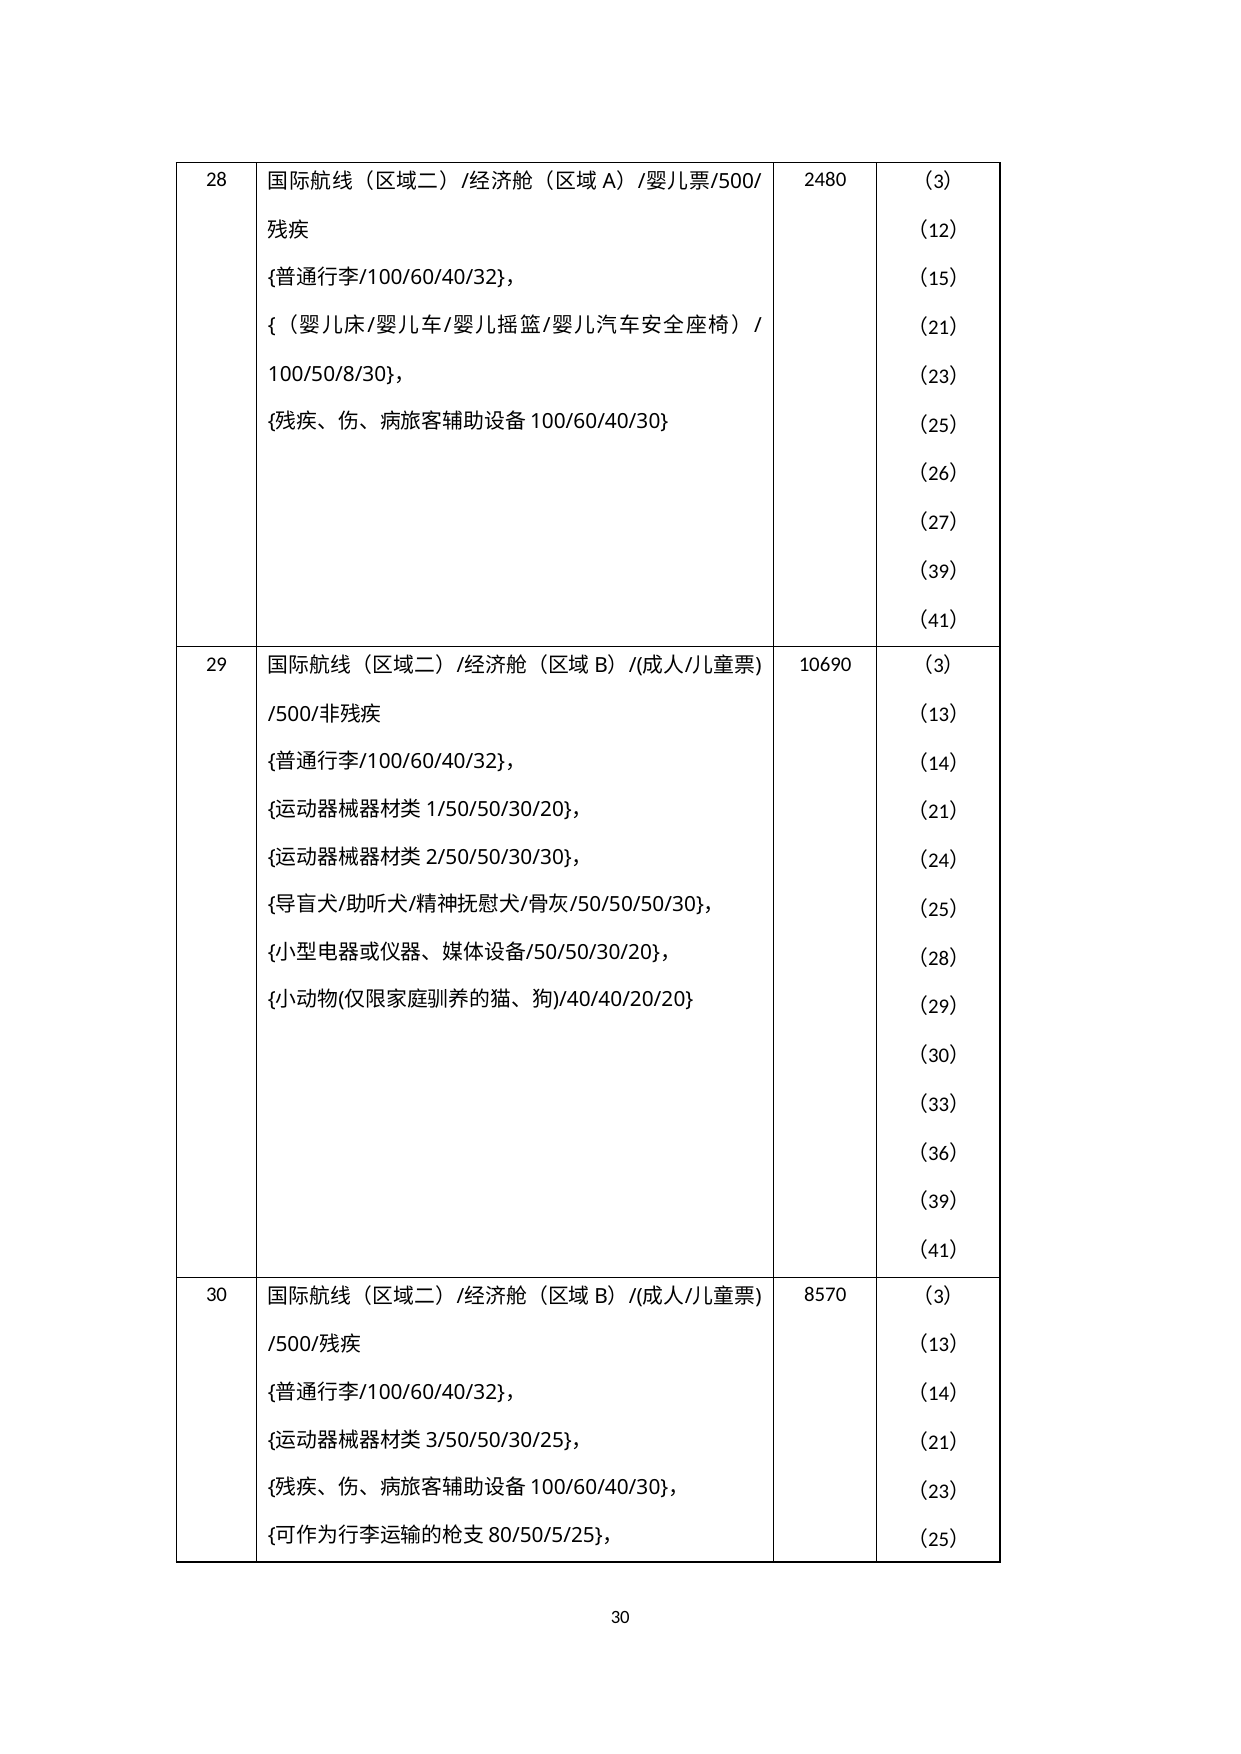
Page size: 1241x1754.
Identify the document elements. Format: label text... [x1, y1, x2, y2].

table_cell （3）（13）（14）（21）（24）（25）（28）（29）（30）（33）（36）（39）（41） [877, 647, 999, 1277]
table_cell 国际航线（区域二）/经济舱（区域B）/(成人/儿童票)/500/非残疾 {普通行李/100/60/40/32}， {运动器械器材类1/50/50/30/20}， {运动器械器材类2/50/50/30/30}， {导盲犬/助听犬/精神抚慰犬/骨灰/50/50/50/30}， {小型电器或仪器、媒体设备/50/50/30/20}， {小动物(仅限家庭驯养的猫、狗)/40/40/20/20} [257, 647, 773, 1277]
table_cell 28 [177, 163, 256, 646]
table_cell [877, 1278, 999, 1561]
table_cell 29 [177, 647, 256, 1277]
table_cell （3）（12）（15）（21）（23）（25）（26）（27）（39）（41） [877, 163, 999, 646]
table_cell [257, 1278, 773, 1561]
table_cell 国际航线（区域二）/经济舱（区域A）/婴儿票/500/残疾 {普通行李/100/60/40/32}， {（婴儿床/婴儿车/婴儿摇篮/婴儿汽车安全座椅）/100/50/8/30}， {残疾、伤、病旅客辅助设备100/60/40/30} [257, 163, 773, 646]
table_cell 30 [177, 1278, 256, 1561]
table_cell 2480 [774, 163, 876, 646]
table_cell 10690 [774, 647, 876, 1277]
table_cell 8570 [774, 1278, 876, 1561]
